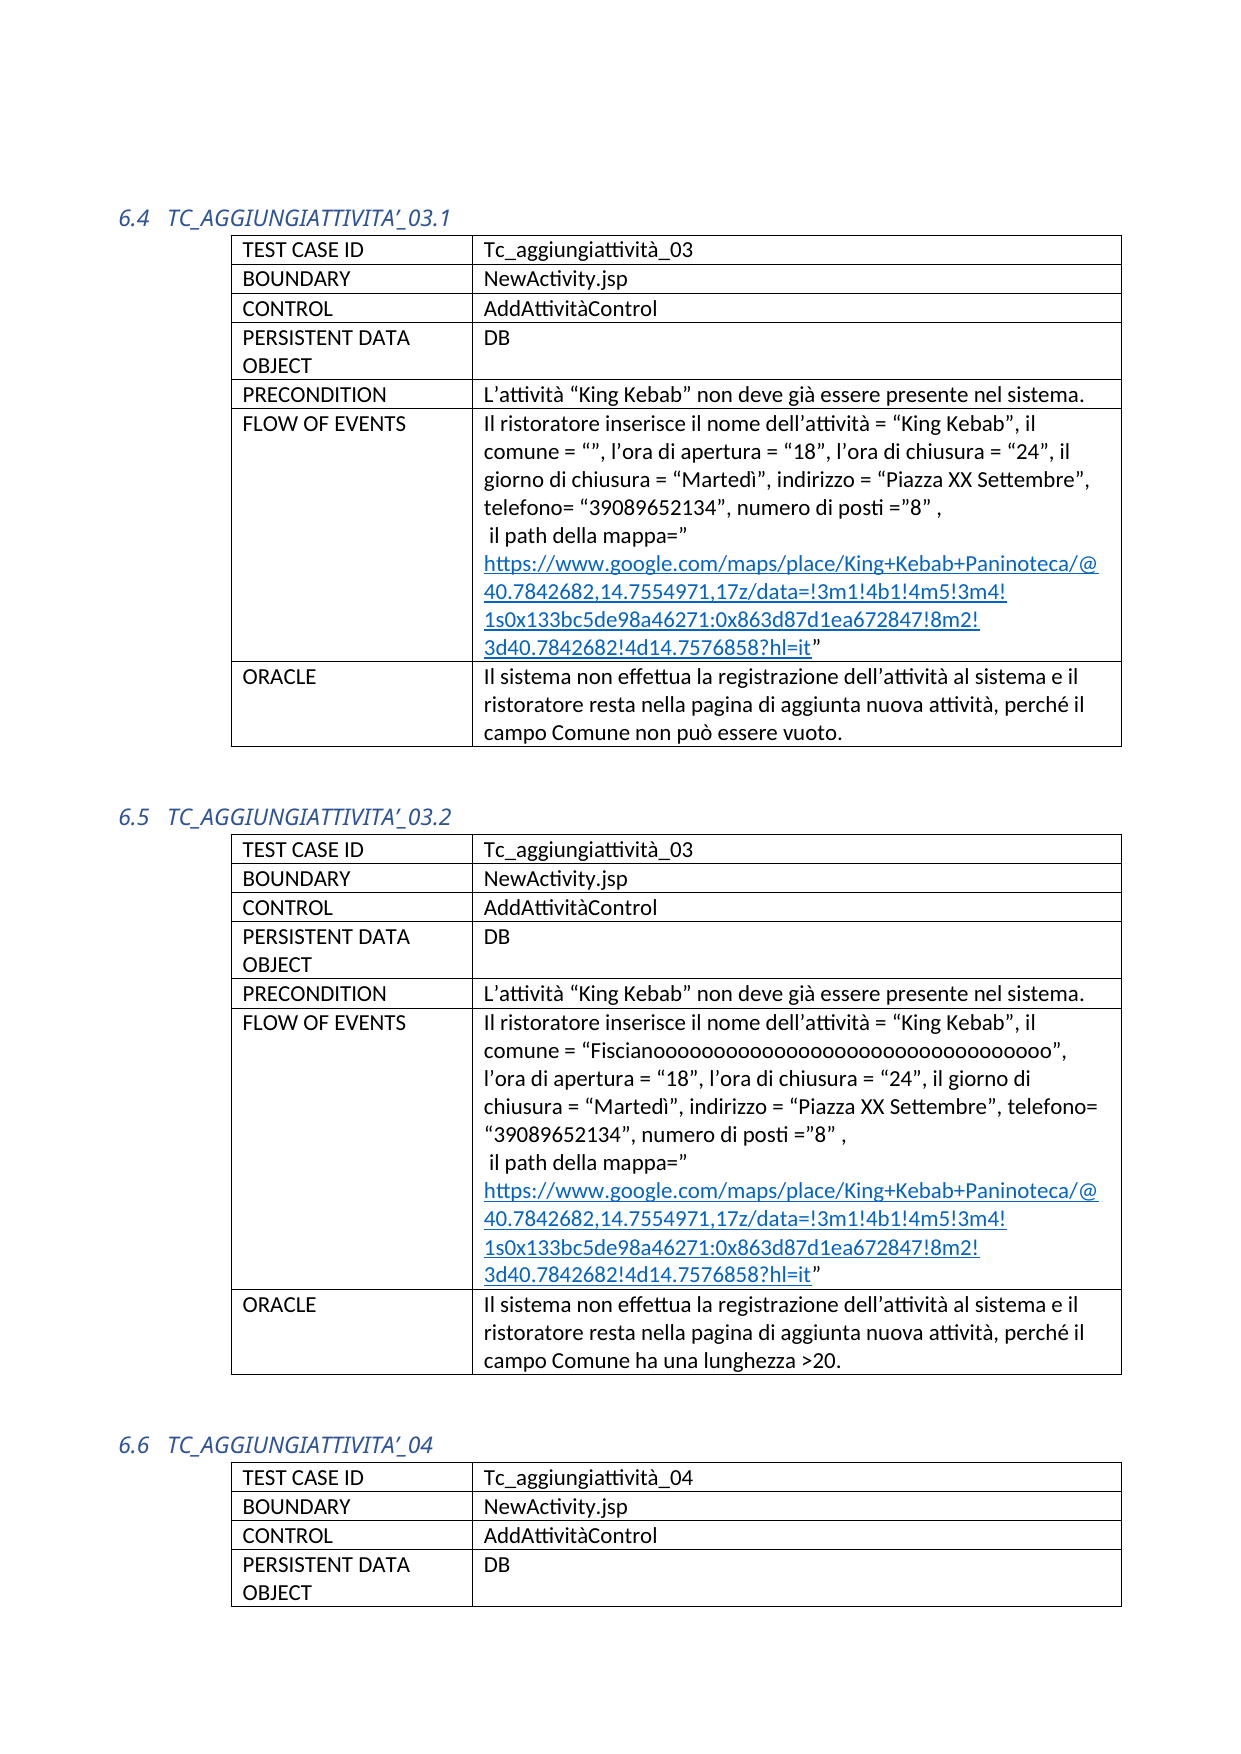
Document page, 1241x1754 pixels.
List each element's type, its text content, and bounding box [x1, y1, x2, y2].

subtitle 6.4 TC_AGGIUNGIATTIVITA’_03.1 [118, 202, 1122, 233]
table_cell Il ristoratore inserisce il nome dell’attività = “King Kebab”, il comune = “Fiscianooooooooooooooooooooooooooooooooo”, l’ora di apertura = “18”, l’ora di chiusura = “24”, il giorno di chiusura = “Martedì”, indirizzo = “Piazza XX Settembre”, telefono= “39089652134”, numero di posti =”8” , il path della mappa=” https://www.google.com/maps/place/King+Kebab+Paninoteca/@40.7842682,14.7554971,17z/data=!3m1!4b1!4m5!3m4!1s0x133bc5de98a46271:0x863d87d1ea672847!8m2!3d40.7842682!4d14.7576858?hl=it” [473, 1009, 1121, 1289]
table_cell PRECONDITION [232, 380, 472, 408]
table_cell CONTROL [232, 893, 472, 921]
table_cell L’attività “King Kebab” non deve già essere presente nel sistema. [473, 979, 1121, 1007]
table_cell PERSISTENT DATA OBJECT [232, 922, 472, 978]
table_cell NewActivity.jsp [473, 1492, 1121, 1520]
table_cell ORACLE [232, 662, 472, 746]
table_header TEST CASE ID [232, 236, 472, 263]
table_header TEST CASE ID [232, 1463, 472, 1491]
table_cell BOUNDARY [232, 864, 472, 892]
table_cell Il ristoratore inserisce il nome dell’attività = “King Kebab”, il comune = “”, l’ora di apertura = “18”, l’ora di chiusura = “24”, il giorno di chiusura = “Martedì”, indirizzo = “Piazza XX Settembre”, telefono= “39089652134”, numero di posti =”8” , il path della mappa=” https://www.google.com/maps/place/King+Kebab+Paninoteca/@40.7842682,14.7554971,17z/data=!3m1!4b1!4m5!3m4!1s0x133bc5de98a46271:0x863d87d1ea672847!8m2!3d40.7842682!4d14.7576858?hl=it” [473, 409, 1121, 661]
table_cell FLOW OF EVENTS [232, 409, 472, 661]
table_cell NewActivity.jsp [473, 864, 1121, 892]
table_cell FLOW OF EVENTS [232, 1009, 472, 1289]
table_cell AddAttivitàControl [473, 294, 1121, 322]
table_cell DB [473, 1550, 1121, 1606]
table_header Tc_aggiungiattività_03 [473, 835, 1121, 863]
table_cell CONTROL [232, 294, 472, 322]
subtitle 6.5 TC_AGGIUNGIATTIVITA’_03.2 [118, 801, 1122, 832]
table_cell PRECONDITION [232, 979, 472, 1007]
table_cell DB [473, 323, 1121, 379]
table_cell AddAttivitàControl [473, 1521, 1121, 1549]
table_cell PERSISTENT DATA OBJECT [232, 323, 472, 379]
table_cell AddAttivitàControl [473, 893, 1121, 921]
table_cell NewActivity.jsp [473, 265, 1121, 293]
table_header Tc_aggiungiattività_04 [473, 1463, 1121, 1491]
table_cell BOUNDARY [232, 1492, 472, 1520]
table_header Tc_aggiungiattività_03 [473, 236, 1121, 263]
table_cell Il sistema non effettua la registrazione dell’attività al sistema e il ristoratore resta nella pagina di aggiunta nuova attività, perché il campo Comune ha una lunghezza >20. [473, 1290, 1121, 1374]
table_cell PERSISTENT DATA OBJECT [232, 1550, 472, 1606]
subtitle 6.6 TC_AGGIUNGIATTIVITA’_04 [118, 1429, 1122, 1460]
table_cell ORACLE [232, 1290, 472, 1374]
table_cell DB [473, 922, 1121, 978]
table_cell CONTROL [232, 1521, 472, 1549]
table_cell Il sistema non effettua la registrazione dell’attività al sistema e il ristoratore resta nella pagina di aggiunta nuova attività, perché il campo Comune non può essere vuoto. [473, 662, 1121, 746]
table_cell BOUNDARY [232, 265, 472, 293]
table_cell L’attività “King Kebab” non deve già essere presente nel sistema. [473, 380, 1121, 408]
table_header TEST CASE ID [232, 835, 472, 863]
